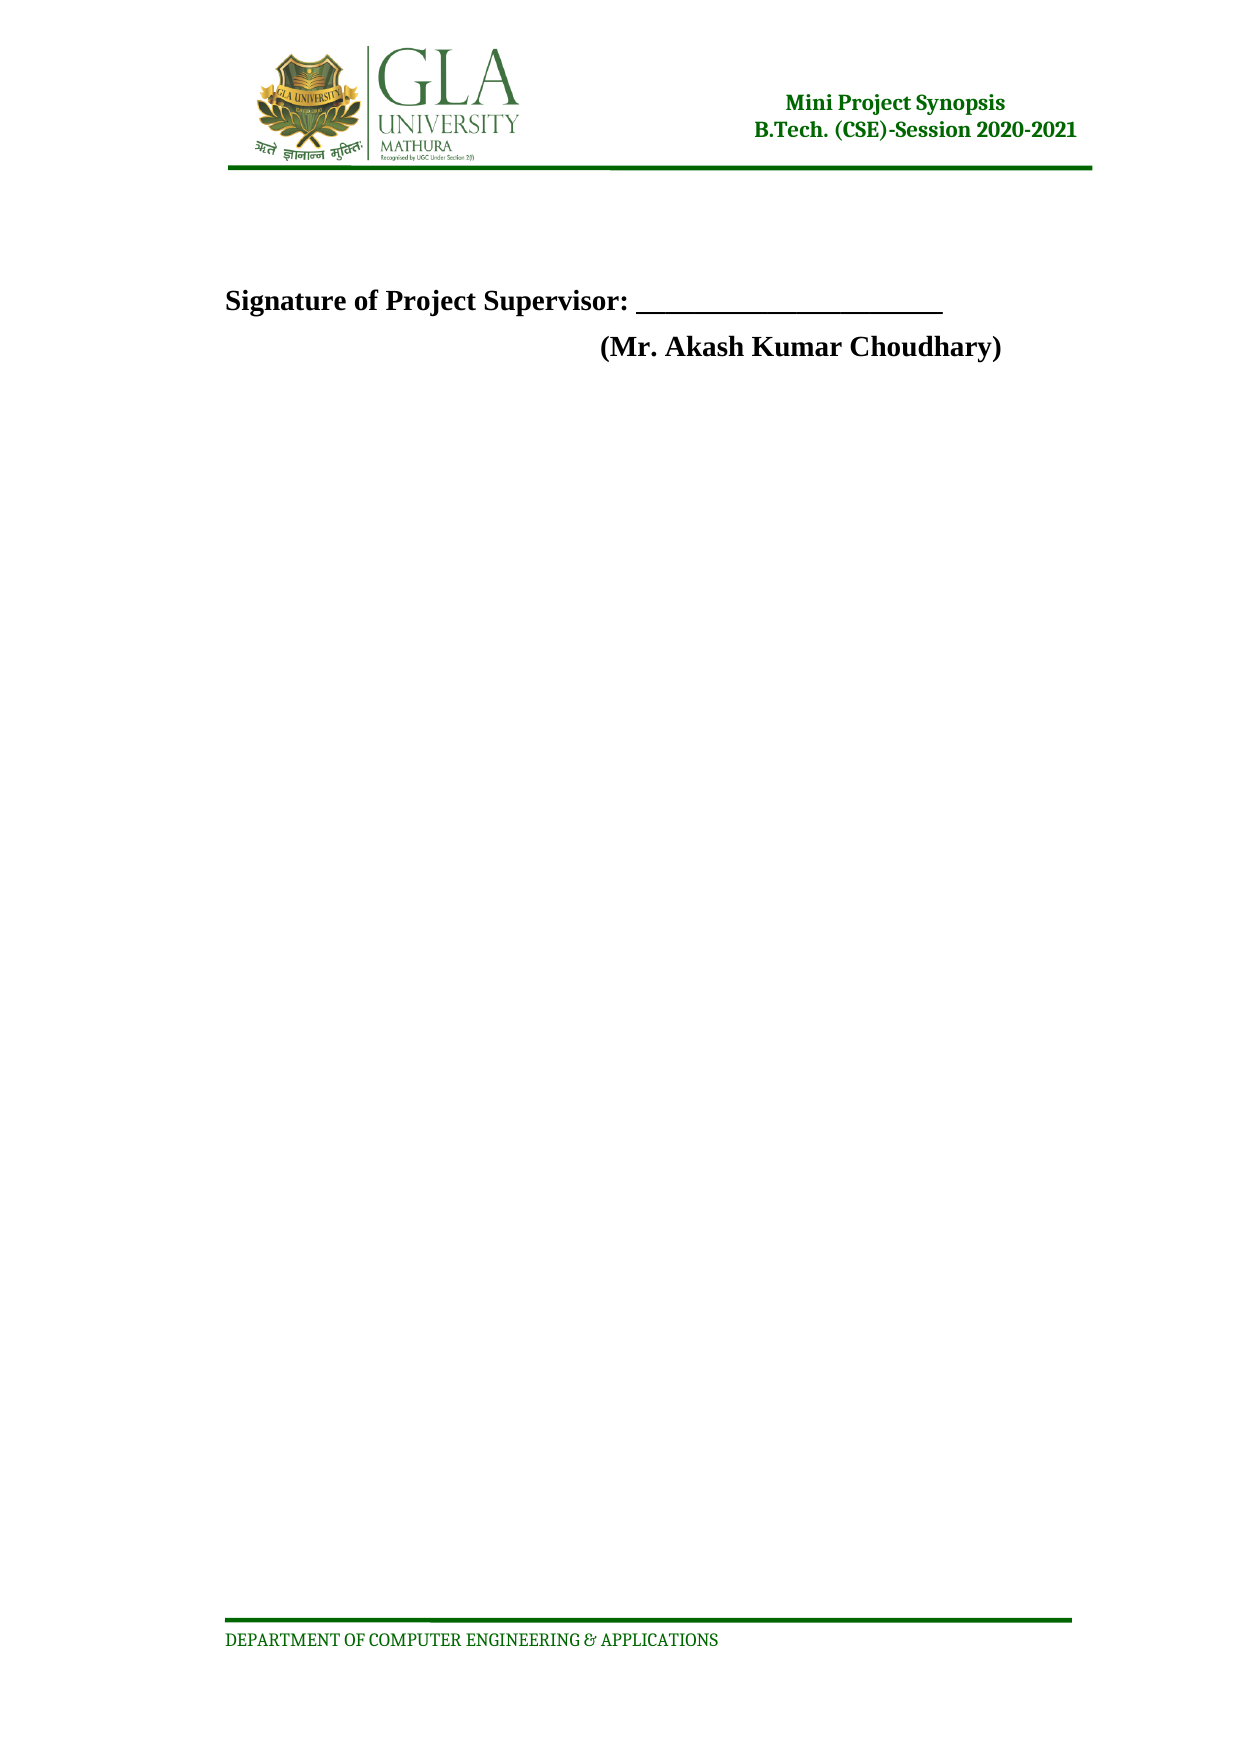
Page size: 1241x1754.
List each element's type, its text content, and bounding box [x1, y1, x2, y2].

text (Mr. Akash Kumar Choudhary) [450, 329, 1090, 363]
text Signature of Project Supervisor: _____________________ [225, 283, 1090, 317]
picture [255, 46, 520, 161]
